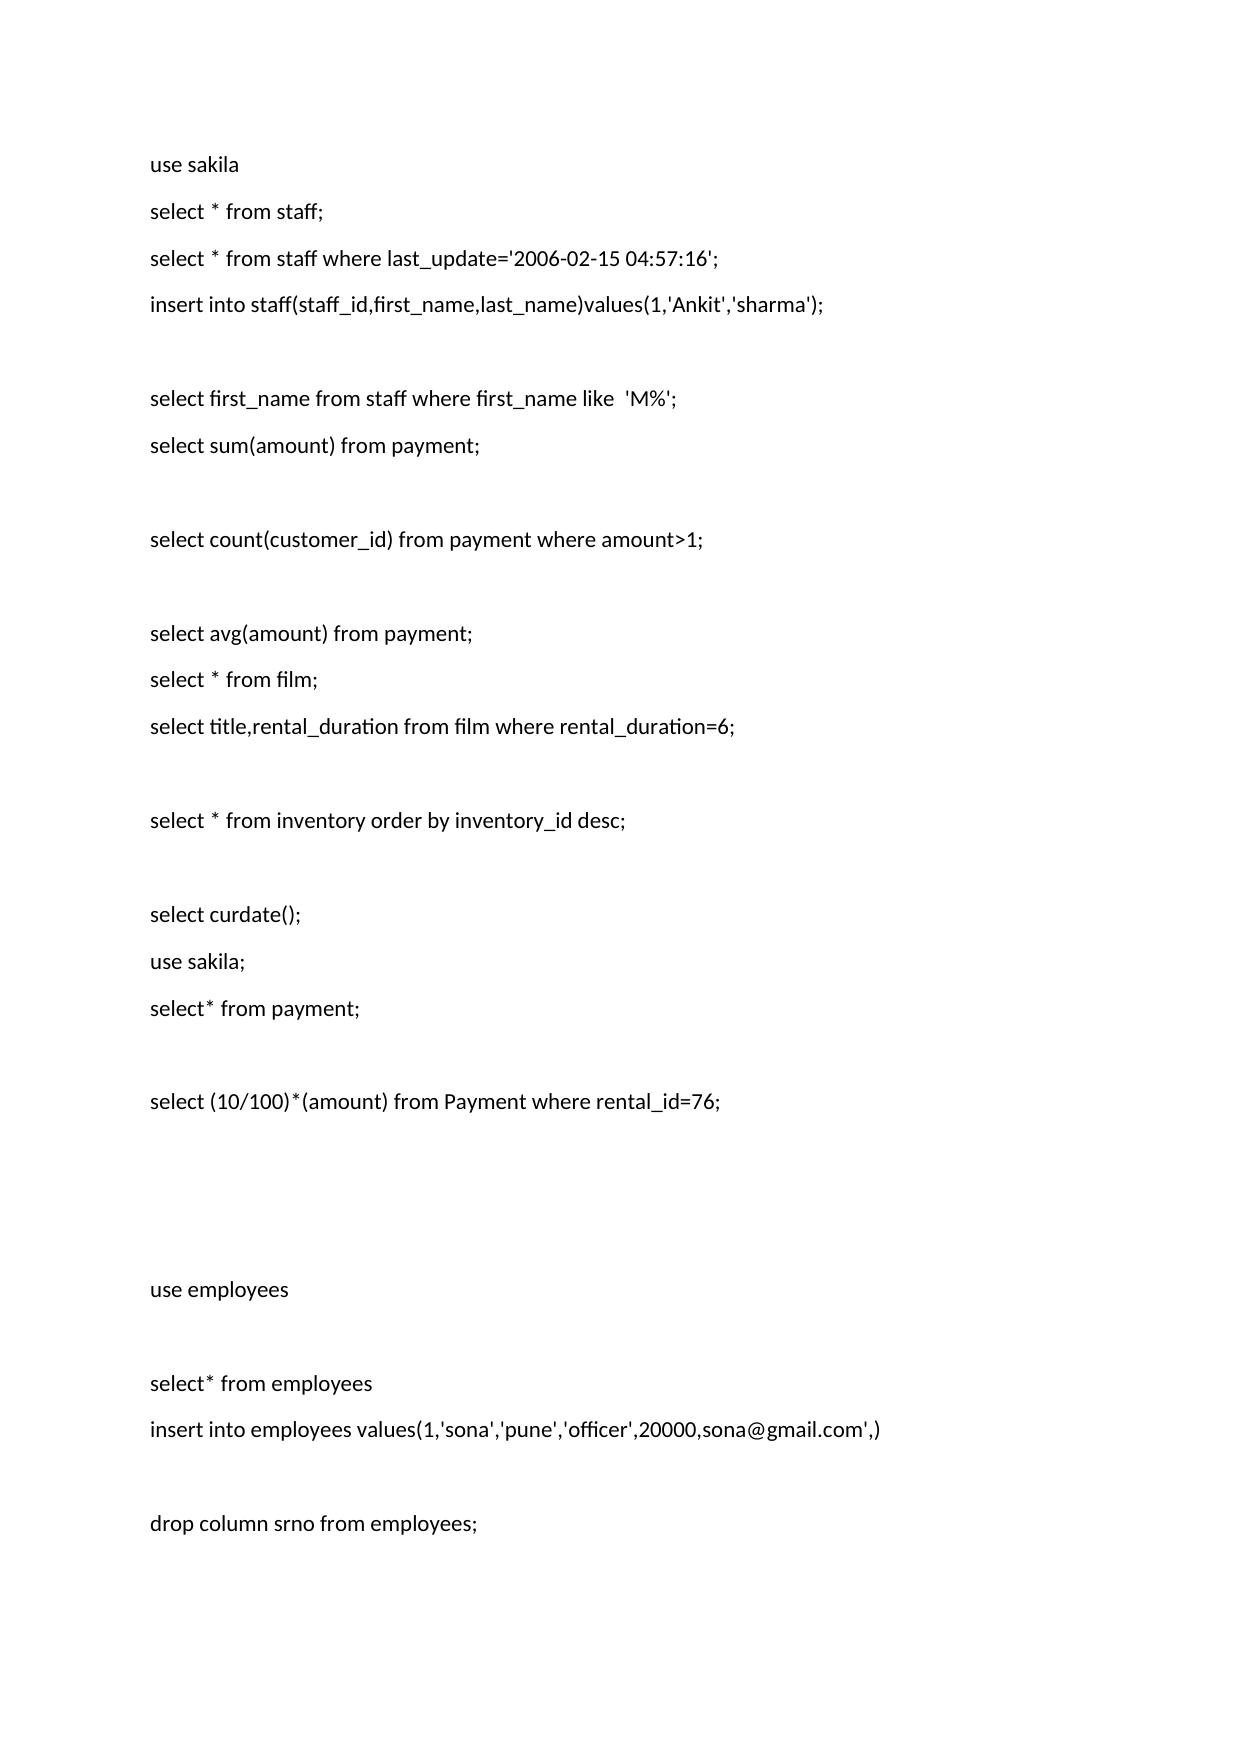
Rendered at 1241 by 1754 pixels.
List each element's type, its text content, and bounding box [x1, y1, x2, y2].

text select first_name from staff where first_name like 'M%'; [150, 384, 1090, 412]
text select curdate(); [150, 900, 1090, 928]
text drop column srno from employees; [150, 1509, 1090, 1537]
text select * from inventory order by inventory_id desc; [150, 806, 1090, 834]
text insert into employees values(1,'sona','pune','officer',20000,sona@gmail.com',) [150, 1416, 1090, 1444]
text select* from payment; [150, 994, 1090, 1022]
text select * from staff; [150, 197, 1090, 225]
text select title,rental_duration from film where rental_duration=6; [150, 712, 1090, 741]
text use employees [150, 1275, 1090, 1303]
text select * from staff where last_update='2006-02-15 04:57:16'; [150, 244, 1090, 272]
text select sum(amount) from payment; [150, 431, 1090, 459]
text insert into staff(staff_id,first_name,last_name)values(1,'Ankit','sharma'); [150, 291, 1090, 319]
text select count(customer_id) from payment where amount>1; [150, 525, 1090, 553]
text select avg(amount) from payment; [150, 619, 1090, 647]
text use sakila [150, 150, 1090, 178]
text select * from film; [150, 666, 1090, 694]
text select* from employees [150, 1369, 1090, 1397]
text use sakila; [150, 947, 1090, 975]
text select (10/100)*(amount) from Payment where rental_id=76; [150, 1087, 1090, 1116]
